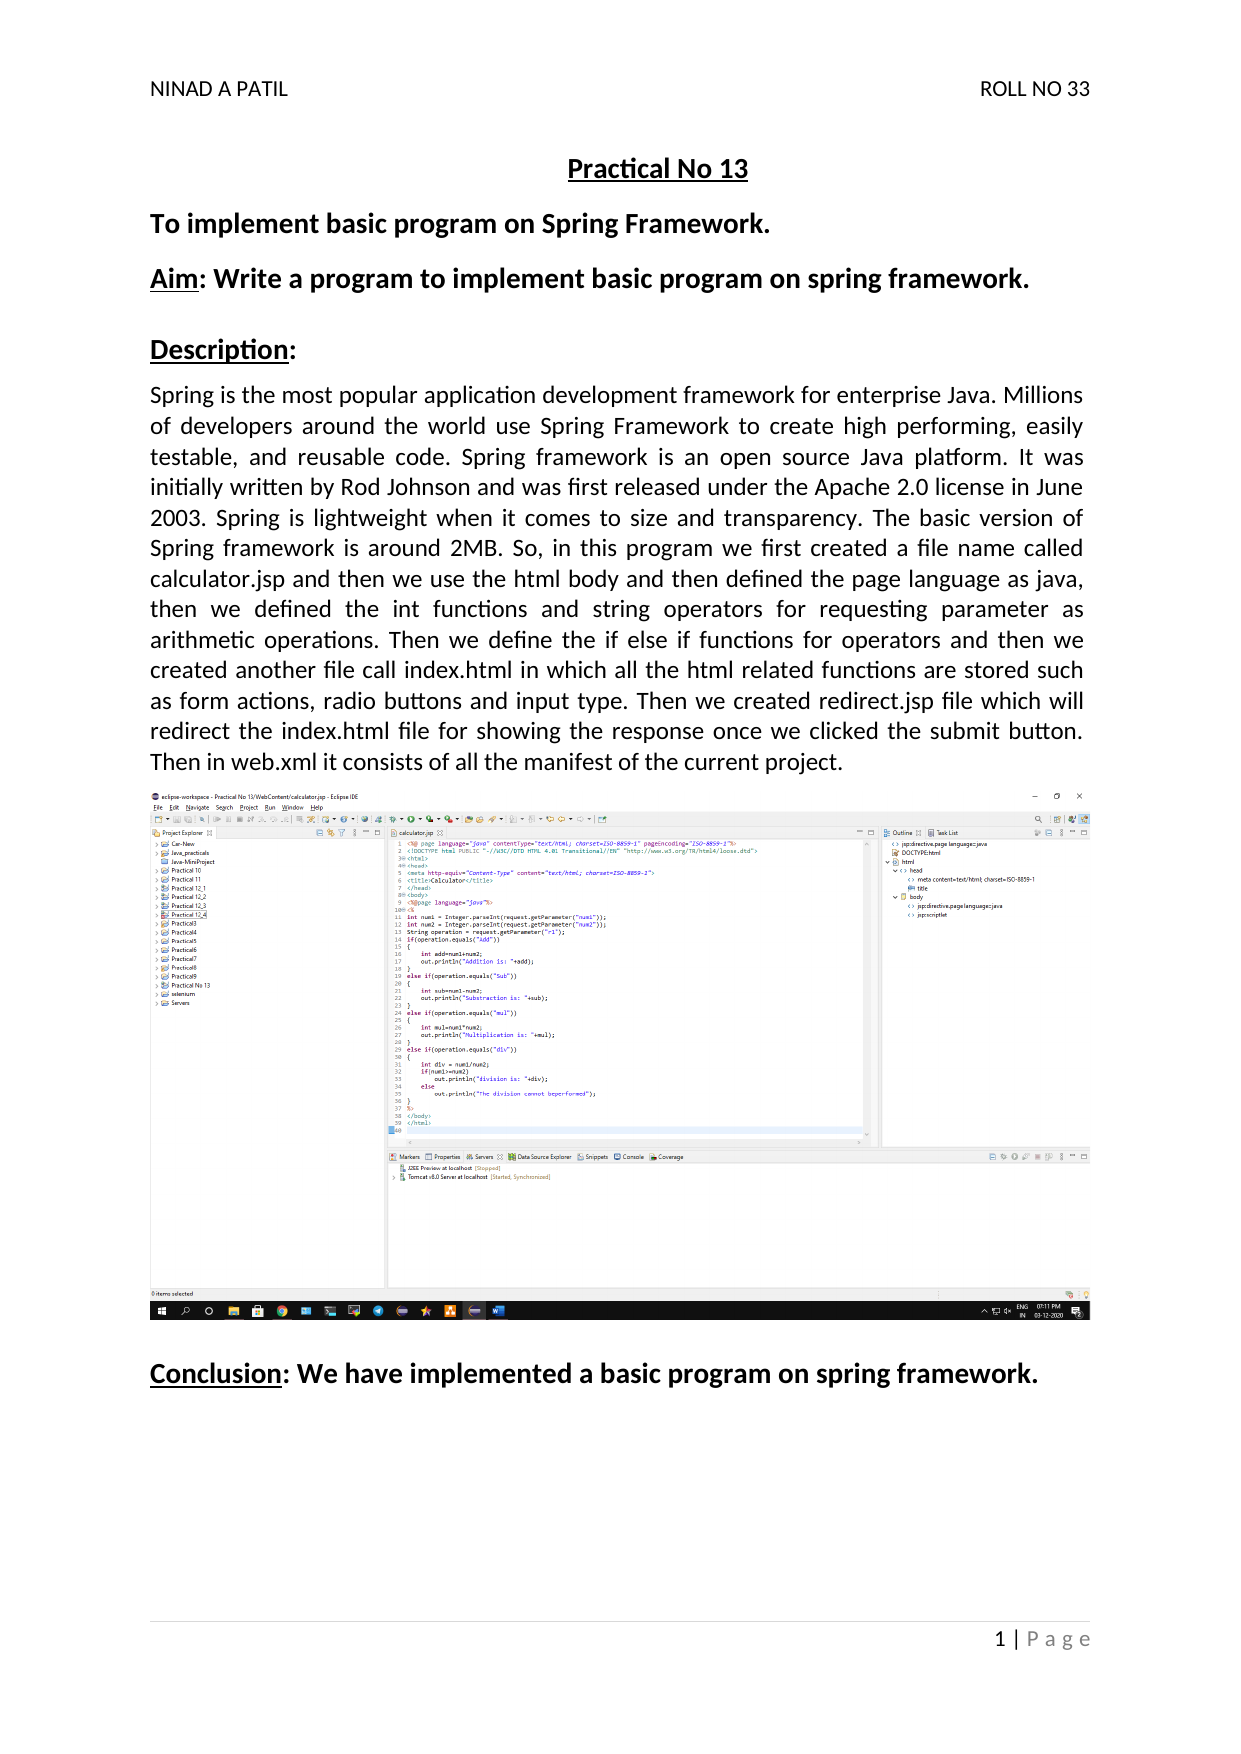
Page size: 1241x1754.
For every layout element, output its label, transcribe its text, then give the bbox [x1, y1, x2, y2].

list Practical No 13 [225, 150, 1090, 186]
text Description: [150, 331, 1090, 367]
text Aim: Write a program to implement basic program on spring framework. [150, 260, 1090, 296]
text To implement basic program on Spring Framework. [150, 205, 1090, 241]
text Conclusion: We have implemented a basic program on spring framework. [150, 1356, 1090, 1391]
picture [150, 791, 1091, 1320]
text Spring is the most popular application development framework for enterprise Java. Millions of developers around the world use Spring Framework to create high performing, easily testable, and reusable code. Spring framework is an open source Java platform. It was initially written by Rod Johnson and was first released under the Apache 2.0 license in June 2003. Spring is lightweight when it comes to size and transparency. The basic version of Spring framework is around 2MB. So, in this program we first created a file name called calculator.jsp and then we use the html body and then defined the page language as java, then we defined the int functions and string operators for requesting parameter as arithmetic operations. Then we define the if else if functions for operators and then we created another file call index.html in which all the html related functions are stored such as form actions, radio buttons and input type. Then we created redirect.jsp file which will redirect the index.html file for showing the response once we clicked the submit button. Then in web.xml it consists of all the manifest of the current project. [150, 379, 1085, 776]
